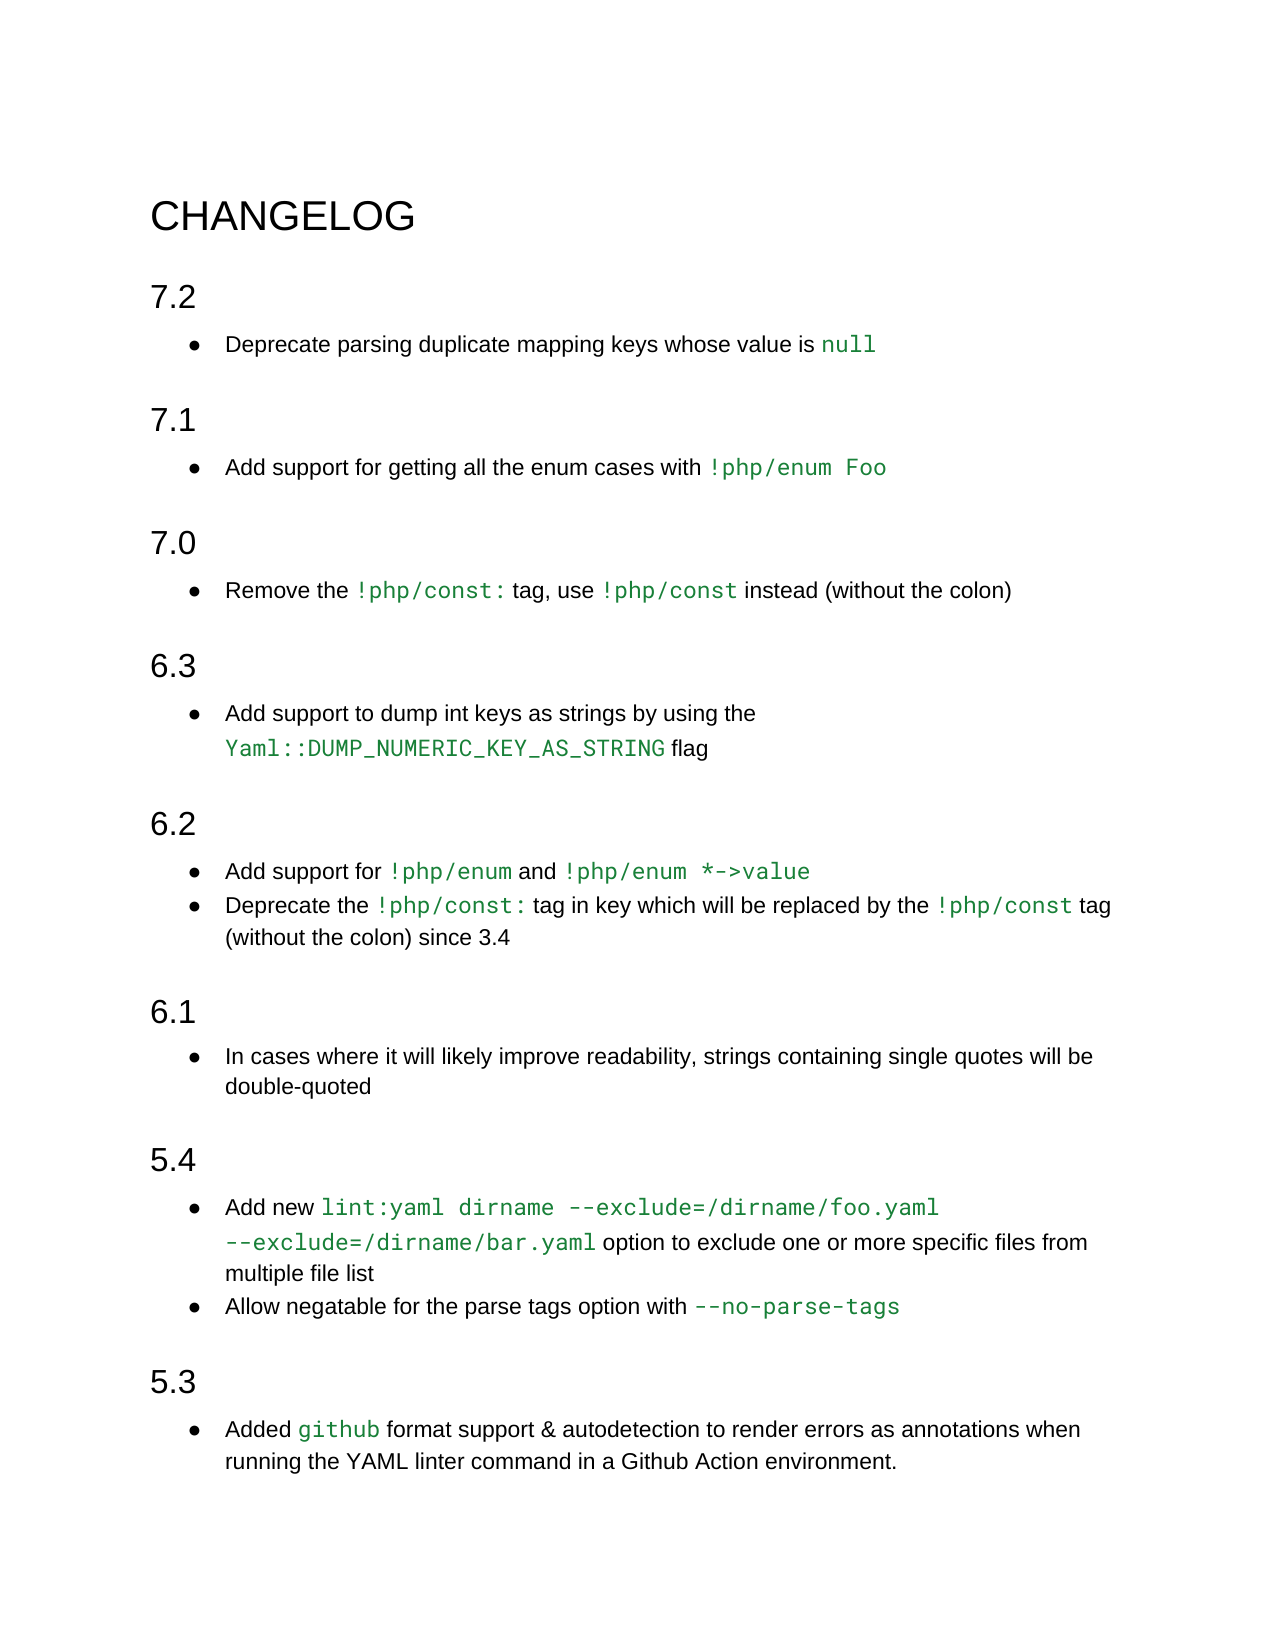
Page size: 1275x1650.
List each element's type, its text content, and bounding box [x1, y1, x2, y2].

list Add support to dump int keys as strings by using the Yaml::DUMP_NUMERIC_KEY_AS_STRING flag [187, 697, 1125, 762]
subtitle 5.3 [150, 1363, 1125, 1401]
list Add support for getting all the enum cases with !php/enum Foo [187, 451, 1125, 481]
list Deprecate the !php/const: tag in key which will be replaced by the !php/const tag (without the colon) since 3.4 [187, 890, 1125, 950]
list Added github format support & autodetection to render errors as annotations when running the YAML linter command in a Github Action environment. [187, 1413, 1125, 1474]
list Add support for !php/enum and !php/enum *->value [187, 855, 1125, 885]
list Deprecate parsing duplicate mapping keys whose value is null [187, 328, 1125, 358]
subtitle 6.3 [150, 646, 1125, 685]
subtitle 6.2 [150, 804, 1125, 843]
subtitle 7.0 [150, 523, 1125, 562]
list In cases where it will likely improve readability, strings containing single quotes will be double-quoted [187, 1043, 1125, 1099]
subtitle 7.2 [150, 277, 1125, 316]
subtitle 6.1 [150, 992, 1125, 1030]
list Add new lint:yaml dirname --exclude=/dirname/foo.yaml --exclude=/dirname/bar.yaml option to exclude one or more specific files from multiple file list [187, 1191, 1125, 1287]
list Allow negatable for the parse tags option with --no-parse-tags [187, 1290, 1125, 1321]
list Remove the !php/const: tag, use !php/const instead (without the colon) [187, 574, 1125, 604]
subtitle 5.4 [150, 1141, 1125, 1179]
subtitle CHANGELOG [150, 192, 1125, 239]
subtitle 7.1 [150, 400, 1125, 439]
